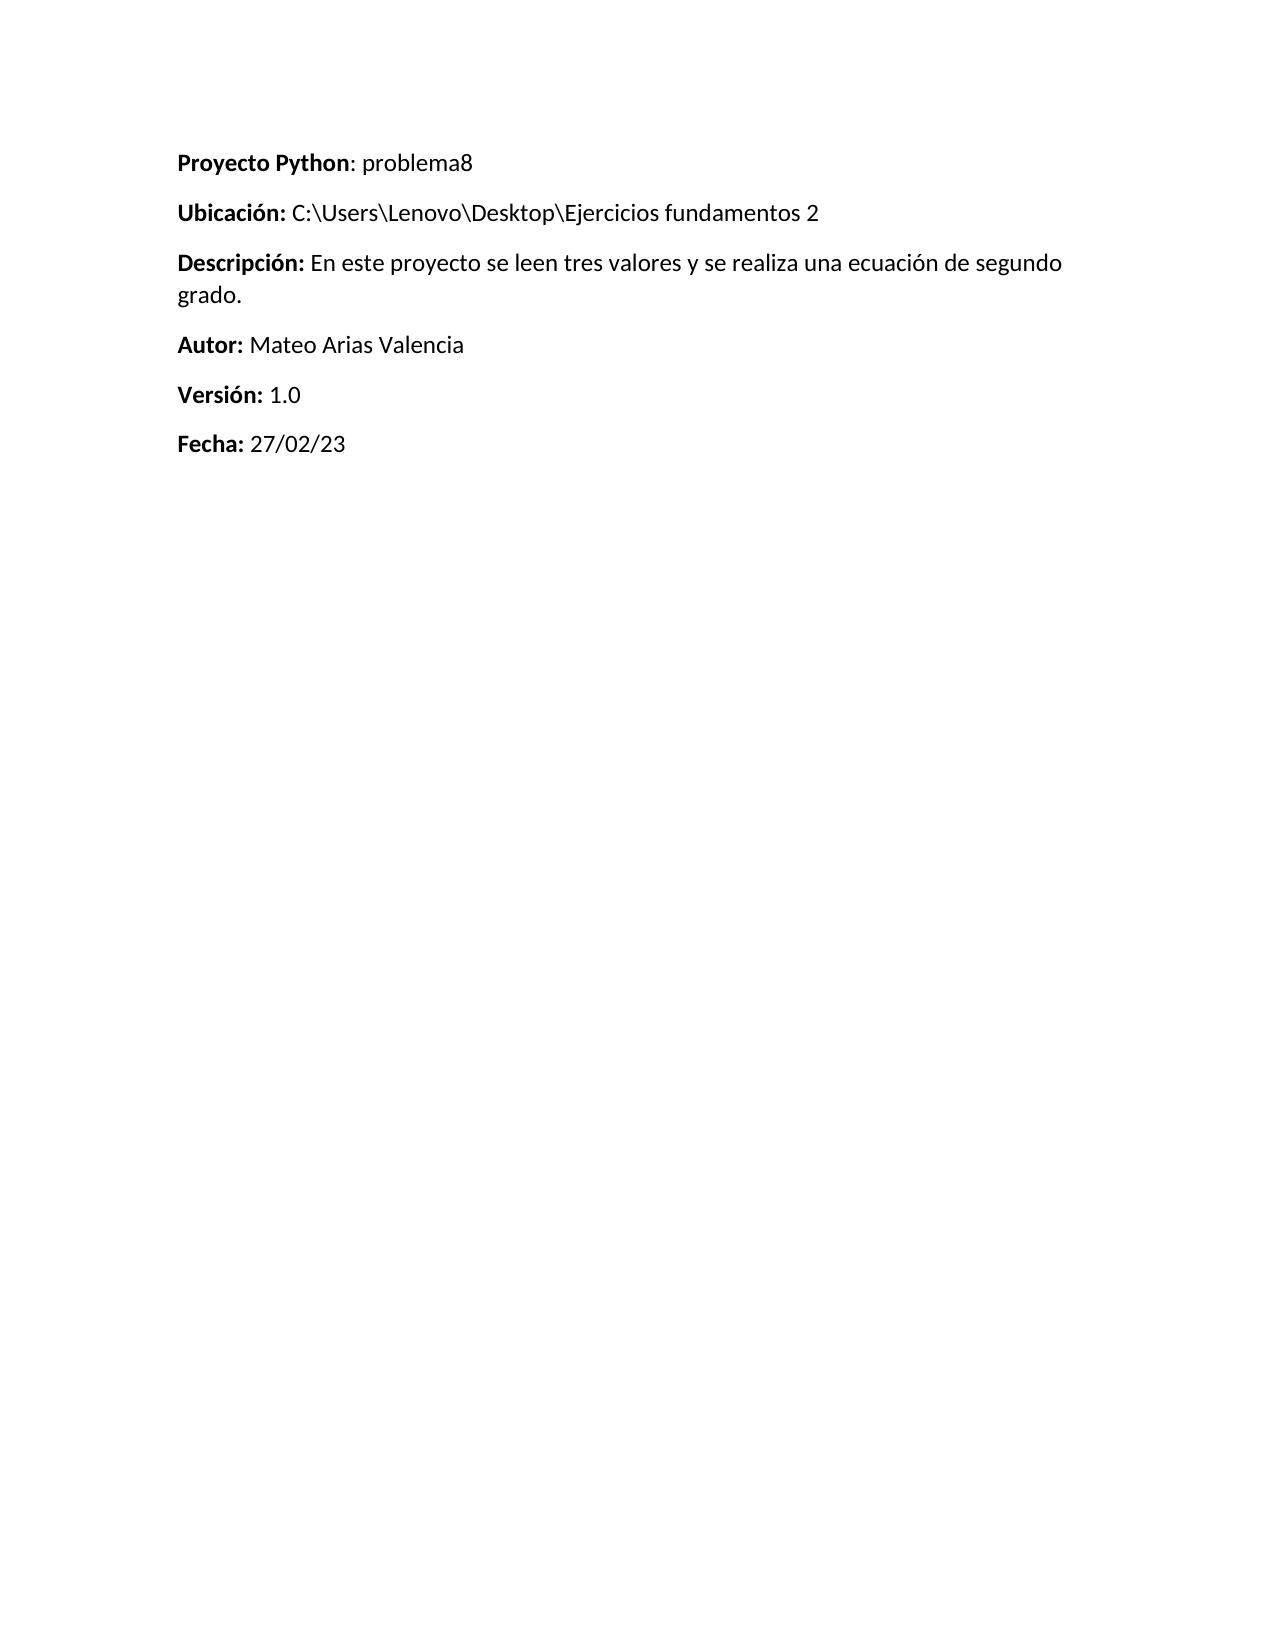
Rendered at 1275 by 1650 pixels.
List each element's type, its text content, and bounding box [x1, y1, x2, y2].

text Autor: Mateo Arias Valencia [177, 329, 1098, 360]
text Versión: 1.0 [177, 379, 1098, 409]
text Proyecto Python: problema8 [177, 148, 1098, 178]
text Descripción: En este proyecto se leen tres valores y se realiza una ecuación de segundo grado. [177, 247, 1098, 310]
text Ubicación: C:\Users\Lenovo\Desktop\Ejercicios fundamentos 2 [177, 197, 1098, 228]
text Fecha: 27/02/23 [177, 428, 1098, 459]
